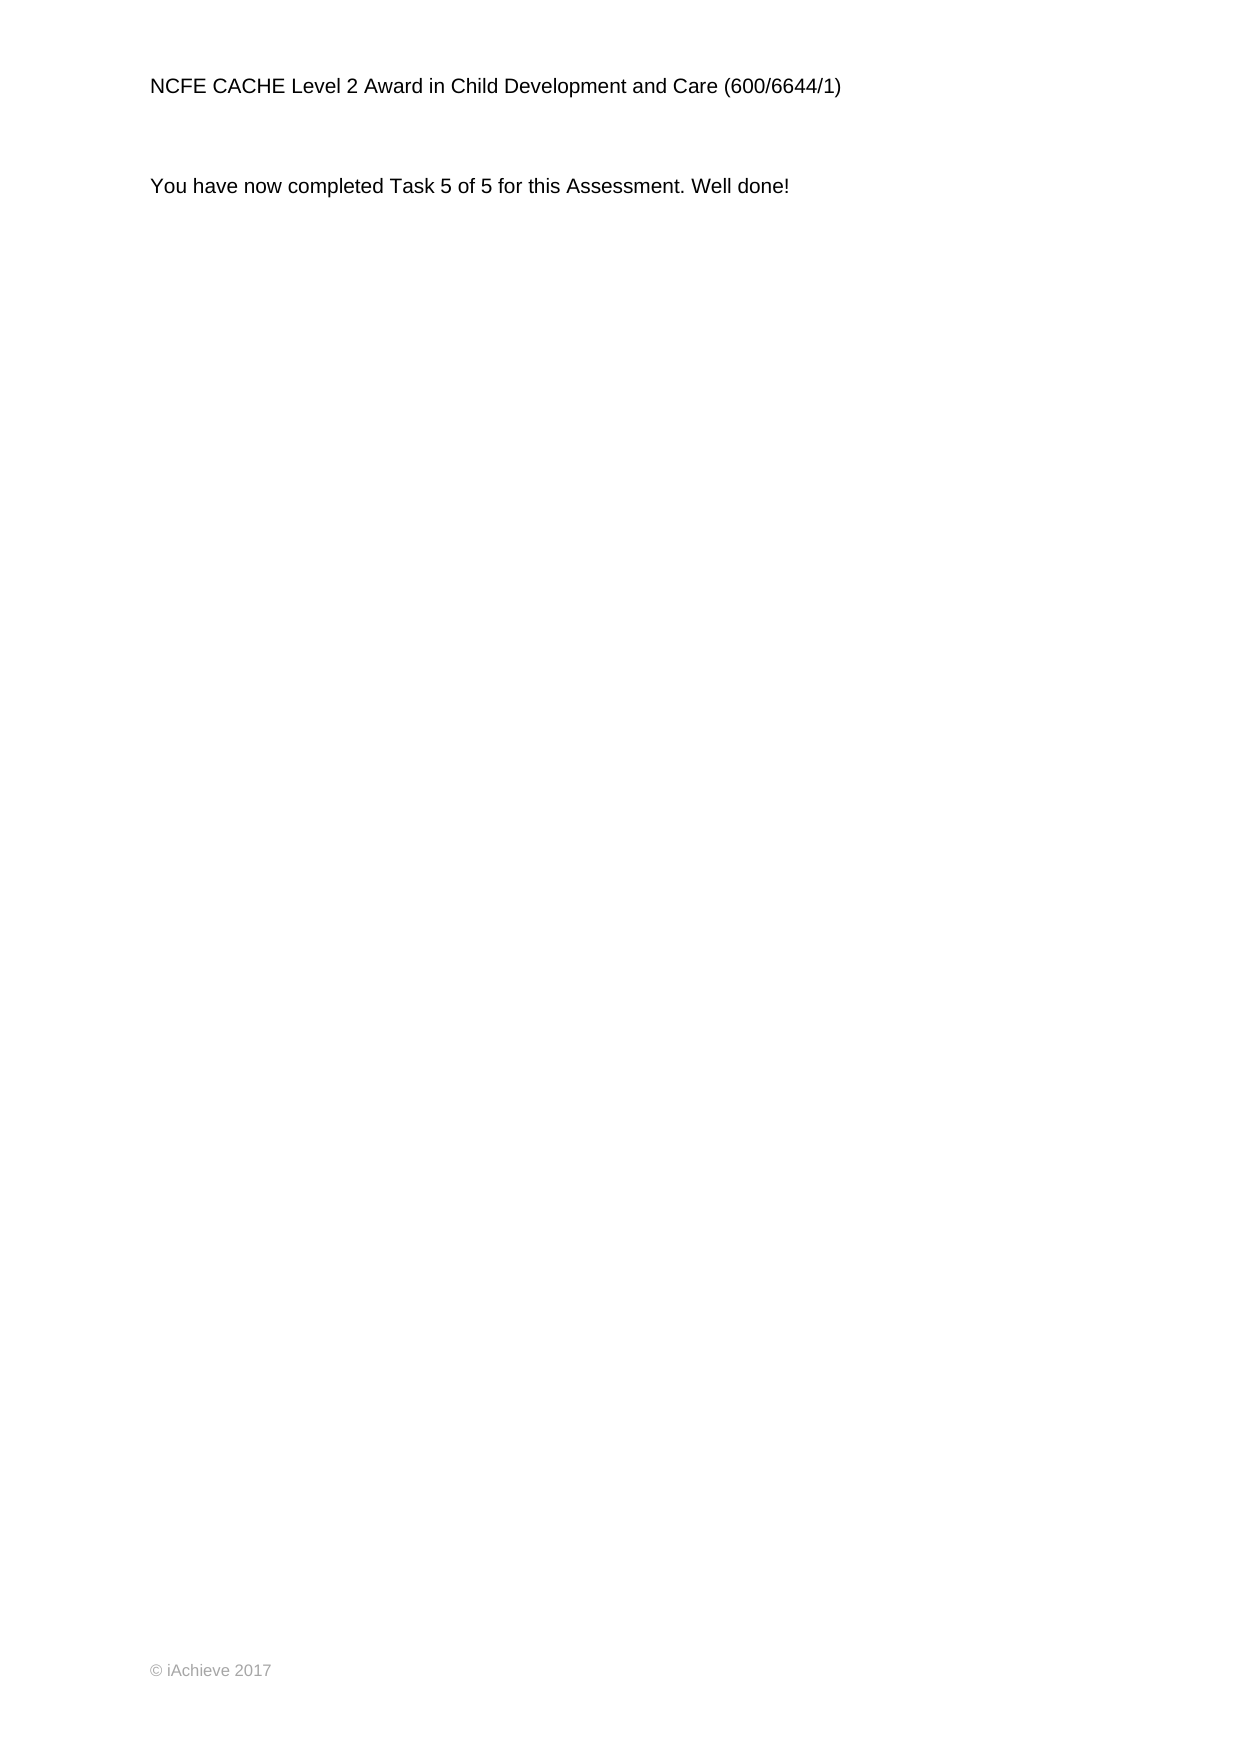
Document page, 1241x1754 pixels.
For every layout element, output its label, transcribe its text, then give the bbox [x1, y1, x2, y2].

text You have now completed Task 5 of 5 for this Assessment. Well done! [150, 174, 1090, 198]
